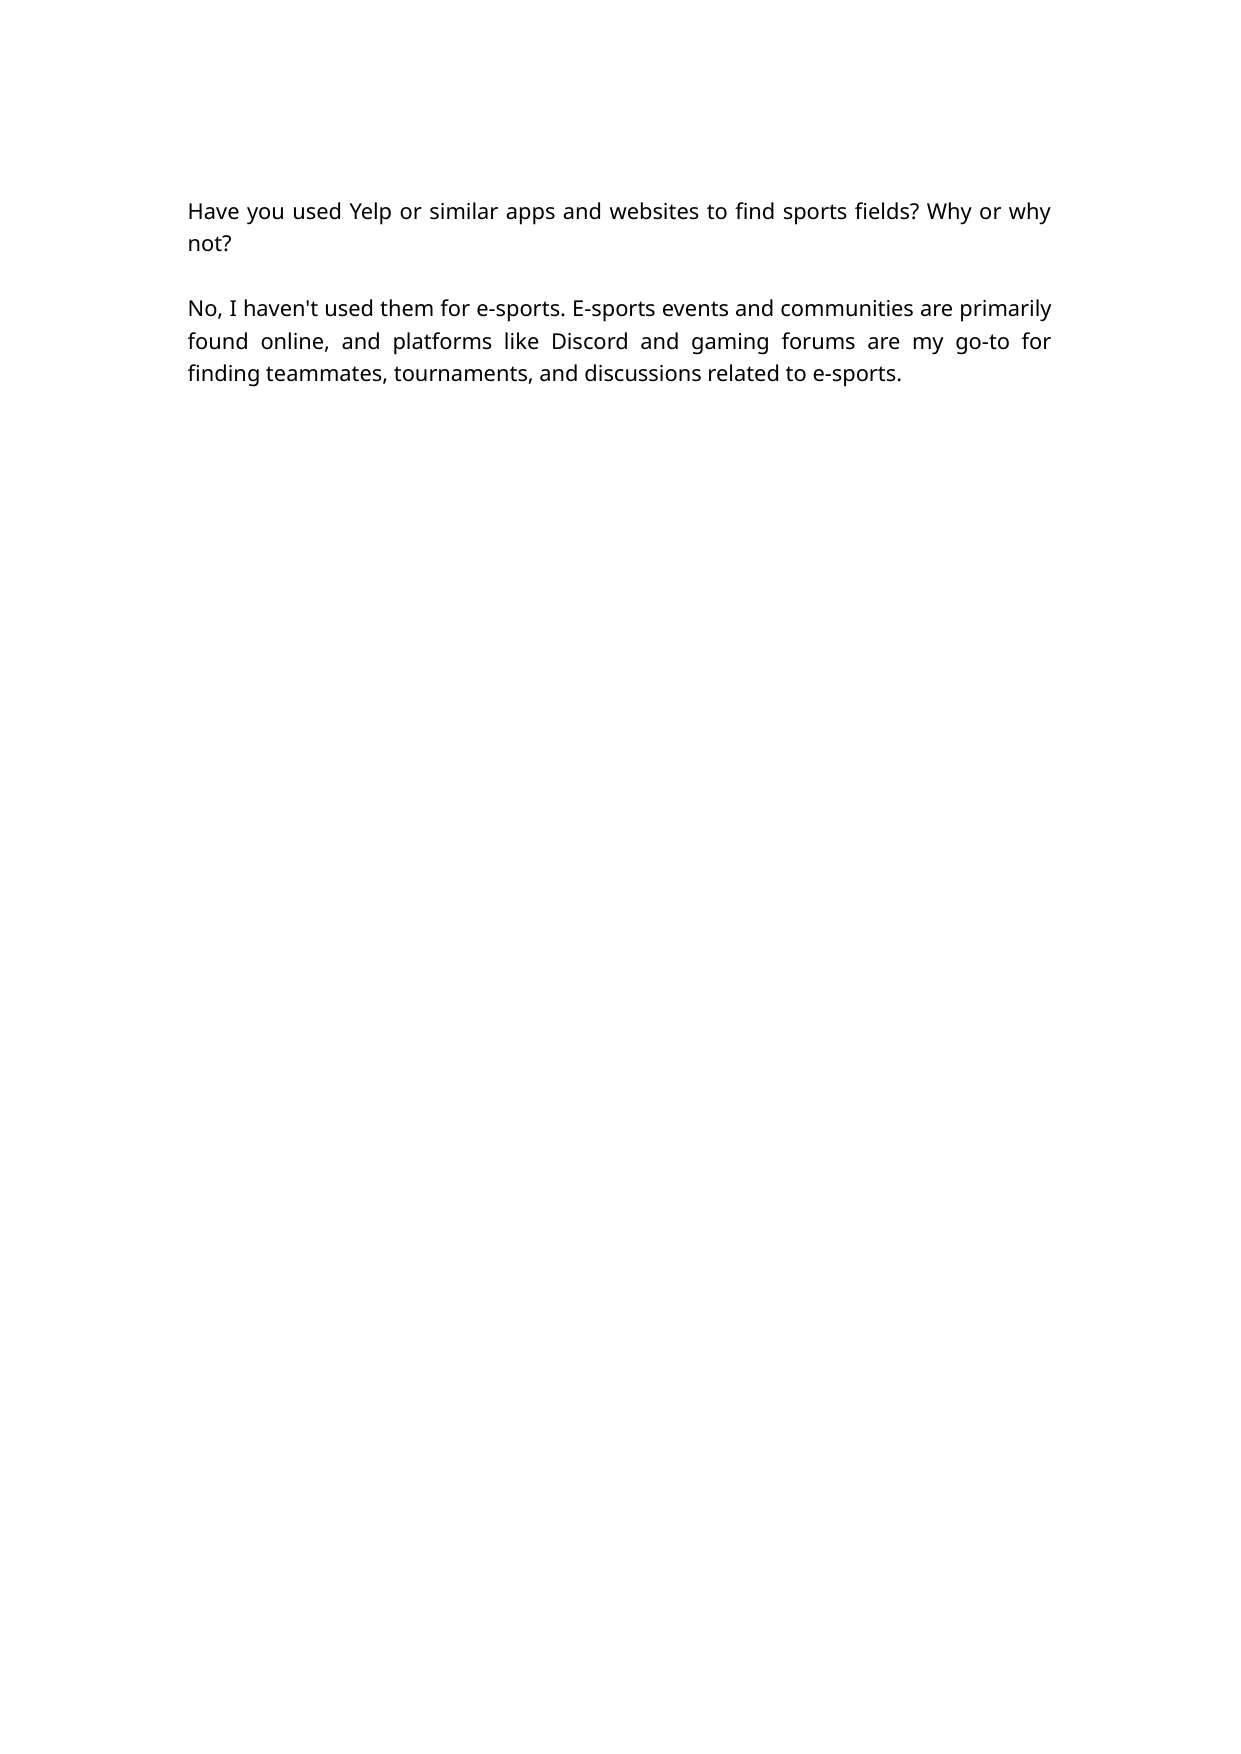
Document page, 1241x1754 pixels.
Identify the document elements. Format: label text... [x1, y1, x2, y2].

text Have you used Yelp or similar apps and websites to find sports fields? Why or why not? [187, 194, 1053, 259]
text No, I haven't used them for e-sports. E-sports events and communities are primarily found online, and platforms like Discord and gaming forums are my go-to for finding teammates, tournaments, and discussions related to e-sports. [187, 292, 1053, 389]
